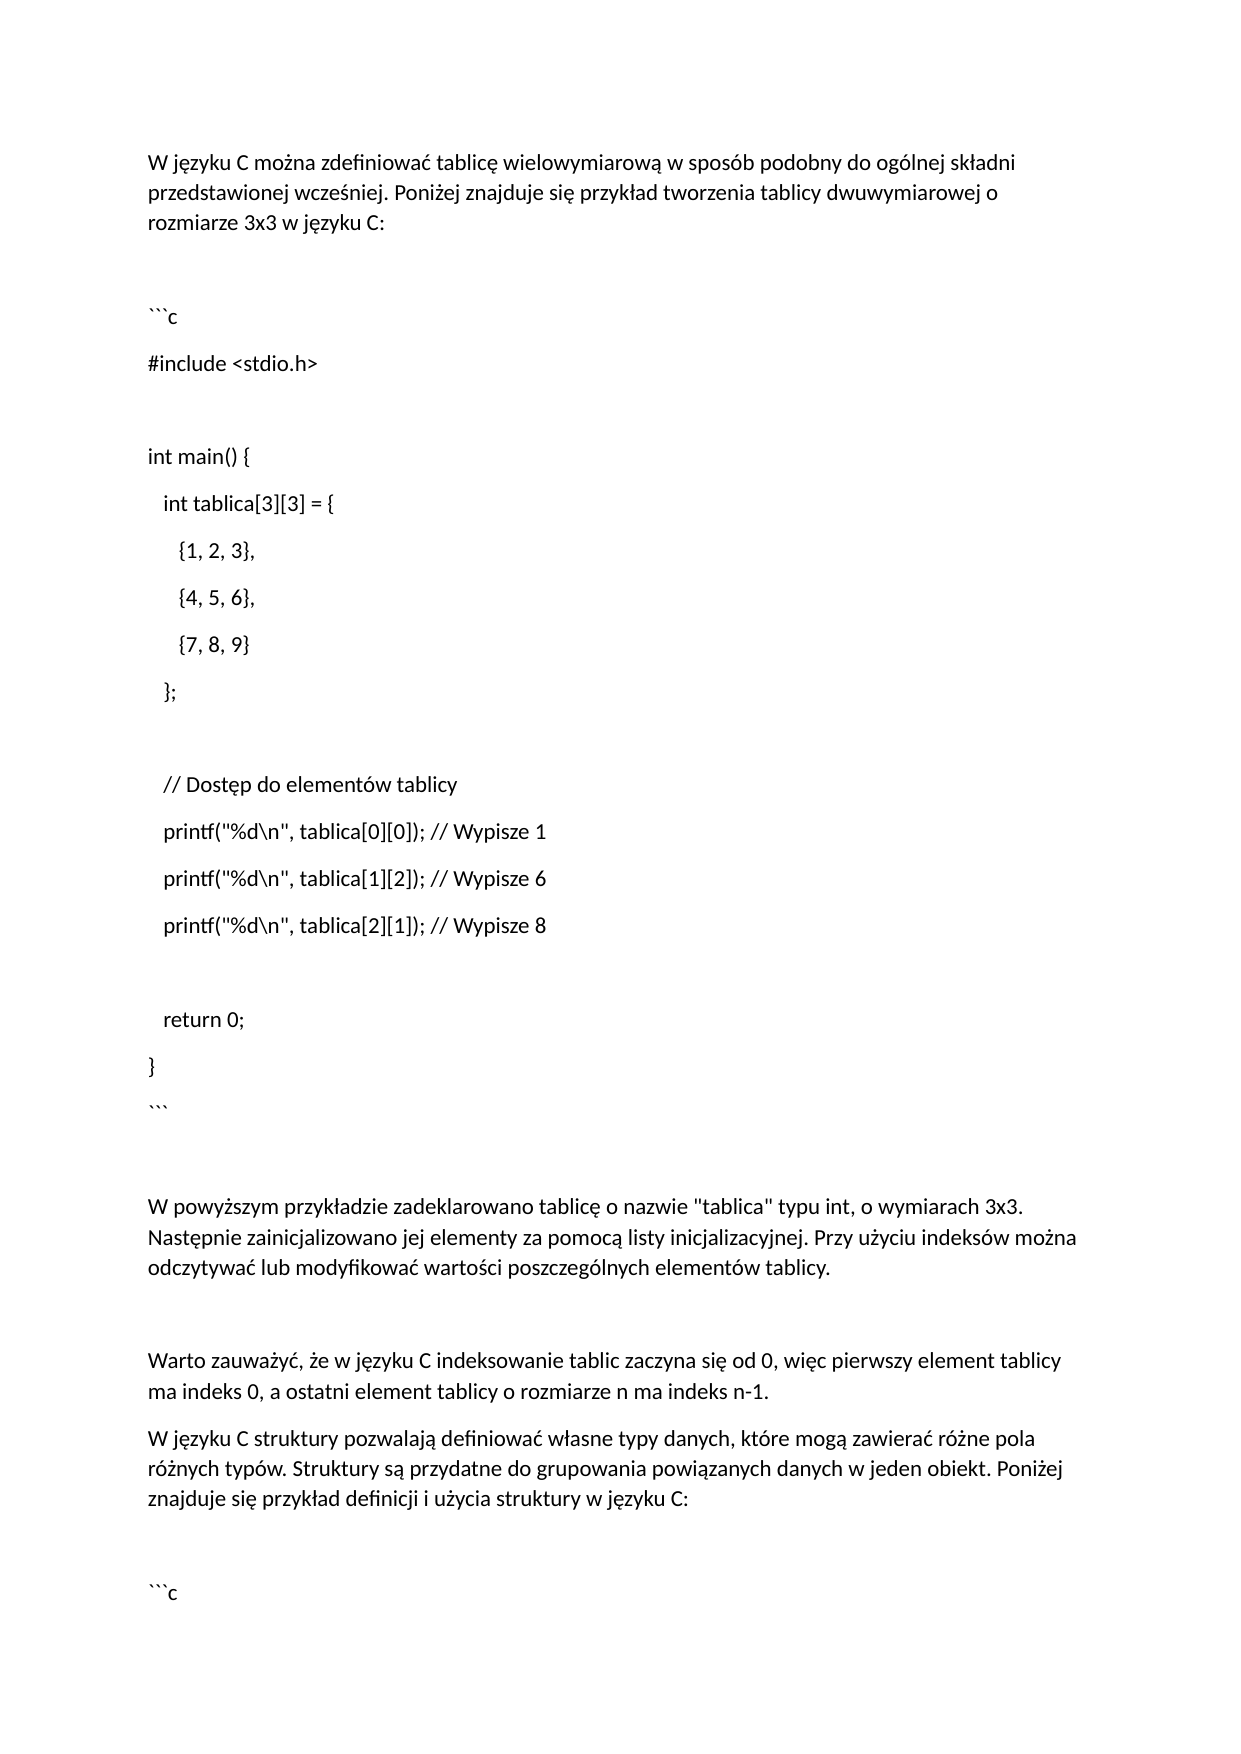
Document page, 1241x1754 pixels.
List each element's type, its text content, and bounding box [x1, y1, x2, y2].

text #include <stdio.h> [148, 349, 1093, 377]
text {7, 8, 9} [148, 630, 1093, 658]
text int main() { [148, 442, 1093, 470]
text printf("%d\n", tablica[0][0]); // Wypisze 1 [148, 817, 1093, 845]
text ```c [148, 1578, 1093, 1606]
text printf("%d\n", tablica[2][1]); // Wypisze 8 [148, 911, 1093, 939]
text W języku C struktury pozwalają definiować własne typy danych, które mogą zawierać różne pola różnych typów. Struktury są przydatne do grupowania powiązanych danych w jeden obiekt. Poniżej znajduje się przykład definicji i użycia struktury w języku C: [148, 1424, 1093, 1512]
text ```c [148, 302, 1093, 330]
text printf("%d\n", tablica[1][2]); // Wypisze 6 [148, 864, 1093, 892]
text } [148, 1052, 1093, 1080]
text W powyższym przykładzie zadeklarowano tablicę o nazwie "tablica" typu int, o wymiarach 3x3. Następnie zainicjalizowano jej elementy za pomocą listy inicjalizacyjnej. Przy użyciu indeksów można odczytywać lub modyfikować wartości poszczególnych elementów tablicy. [148, 1192, 1093, 1281]
text ``` [148, 1099, 1093, 1127]
text return 0; [148, 1005, 1093, 1033]
text // Dostęp do elementów tablicy [148, 771, 1093, 798]
text W języku C można zdefiniować tablicę wielowymiarową w sposób podobny do ogólnej składni przedstawionej wcześniej. Poniżej znajduje się przykład tworzenia tablicy dwuwymiarowej o rozmiarze 3x3 w języku C: [148, 148, 1093, 236]
text {4, 5, 6}, [148, 583, 1093, 611]
text }; [148, 677, 1093, 705]
text Warto zauważyć, że w języku C indeksowanie tablic zaczyna się od 0, więc pierwszy element tablicy ma indeks 0, a ostatni element tablicy o rozmiarze n ma indeks n-1. [148, 1347, 1093, 1405]
text {1, 2, 3}, [148, 536, 1093, 564]
text int tablica[3][3] = { [148, 489, 1093, 517]
